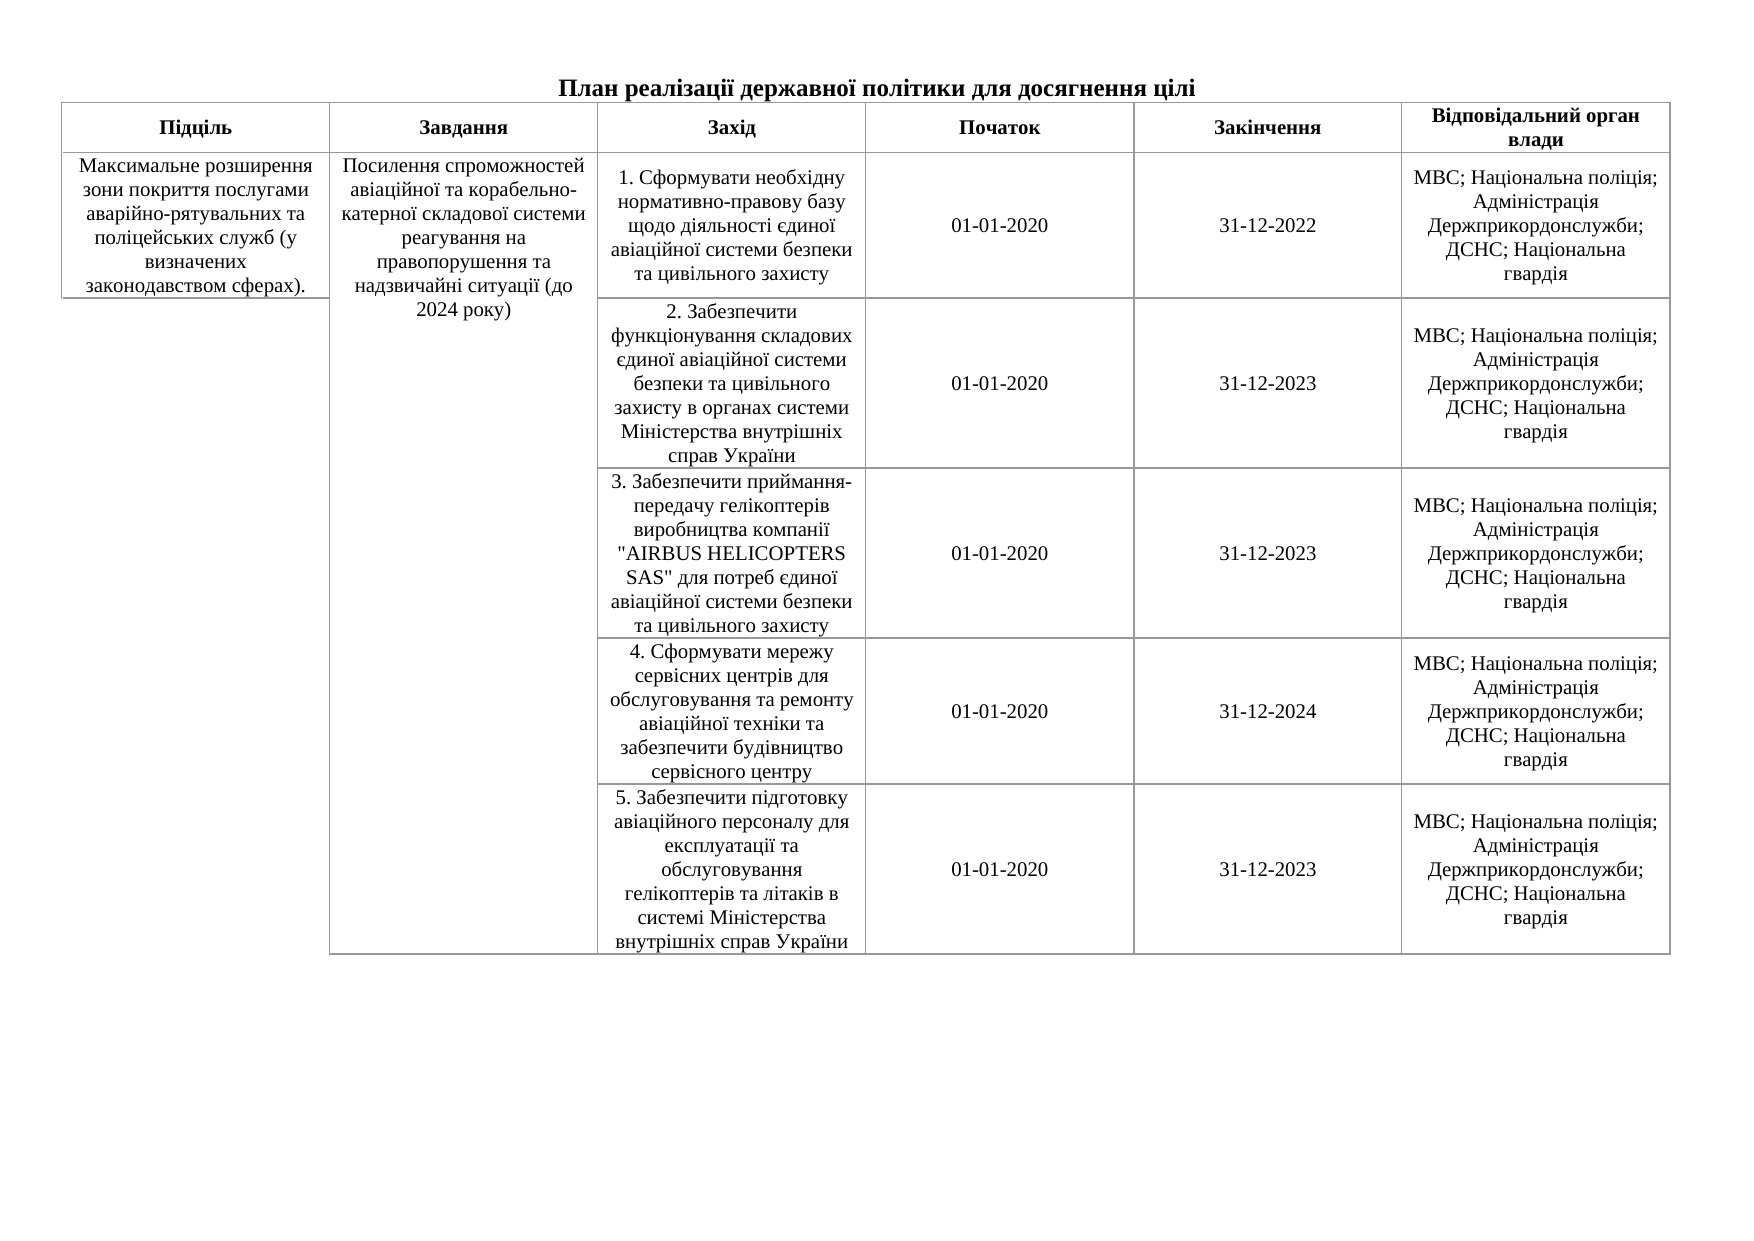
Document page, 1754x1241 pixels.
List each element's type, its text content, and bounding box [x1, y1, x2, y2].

table_cell МВС; Національна поліція; Адміністрація Держприкордонслужби; ДСНС; Національна гвардія [1402, 785, 1669, 953]
table_cell 31-12-2023 [1135, 785, 1401, 953]
table_cell 5. Забезпечити підготовку авіаційного персоналу для експлуатації та обслуговування гелікоптерів та літаків в системі Міністерства внутрішніх справ України [598, 785, 865, 953]
table_header Захід [598, 103, 865, 151]
table_cell 01-01-2020 [866, 639, 1133, 783]
table_cell 3. Забезпечити приймання-передачу гелікоптерів виробництва компанії "AIRBUS HELICOPTERS SAS" для потреб єдиної авіаційної системи безпеки та цивільного захисту [598, 469, 865, 637]
table_cell 2. Забезпечити функціонування складових єдиної авіаційної системи безпеки та цивільного захисту в органах системи Міністерства внутрішніх справ України [598, 299, 865, 467]
table_header Відповідальний орган влади [1402, 103, 1669, 151]
table_cell 01-01-2020 [866, 153, 1133, 297]
table_cell МВС; Національна поліція; Адміністрація Держприкордонслужби; ДСНС; Національна гвардія [1402, 153, 1669, 297]
table_header Початок [866, 103, 1133, 151]
table_cell 1. Сформувати необхідну нормативно-правову базу щодо діяльності єдиної авіаційної системи безпеки та цивільного захисту [598, 153, 865, 297]
table_cell 31-12-2024 [1135, 639, 1401, 783]
table_cell МВС; Національна поліція; Адміністрація Держприкордонслужби; ДСНС; Національна гвардія [1402, 299, 1669, 467]
table_header Завдання [330, 103, 597, 151]
table_cell МВС; Національна поліція; Адміністрація Держприкордонслужби; ДСНС; Національна гвардія [1402, 639, 1669, 783]
table_cell 01-01-2020 [866, 469, 1133, 637]
table_cell МВС; Національна поліція; Адміністрація Держприкордонслужби; ДСНС; Національна гвардія [1402, 469, 1669, 637]
table_cell 4. Сформувати мережу сервісних центрів для обслуговування та ремонту авіаційної техніки та забезпечити будівництво сервісного центру [598, 639, 865, 783]
table_cell Максимальне розширення зони покриття послугами аварійно-рятувальних та поліцейських служб (у визначених законодавством сферах). [62, 153, 329, 297]
table_header Підціль [62, 103, 329, 151]
table_cell Посилення спроможностей авіаційної та корабельно-катерної складової системи реагування на правопорушення та надзвичайні ситуації (до 2024 року) [330, 153, 597, 953]
table_cell 01-01-2020 [866, 785, 1133, 953]
table_cell 31-12-2023 [1135, 469, 1401, 637]
table_cell 31-12-2022 [1135, 153, 1401, 297]
text План реалізації державної політики для досягнення цілі [73, 73, 1681, 102]
table_cell 01-01-2020 [866, 299, 1133, 467]
table_cell 31-12-2023 [1135, 299, 1401, 467]
table_header Закінчення [1135, 103, 1401, 151]
